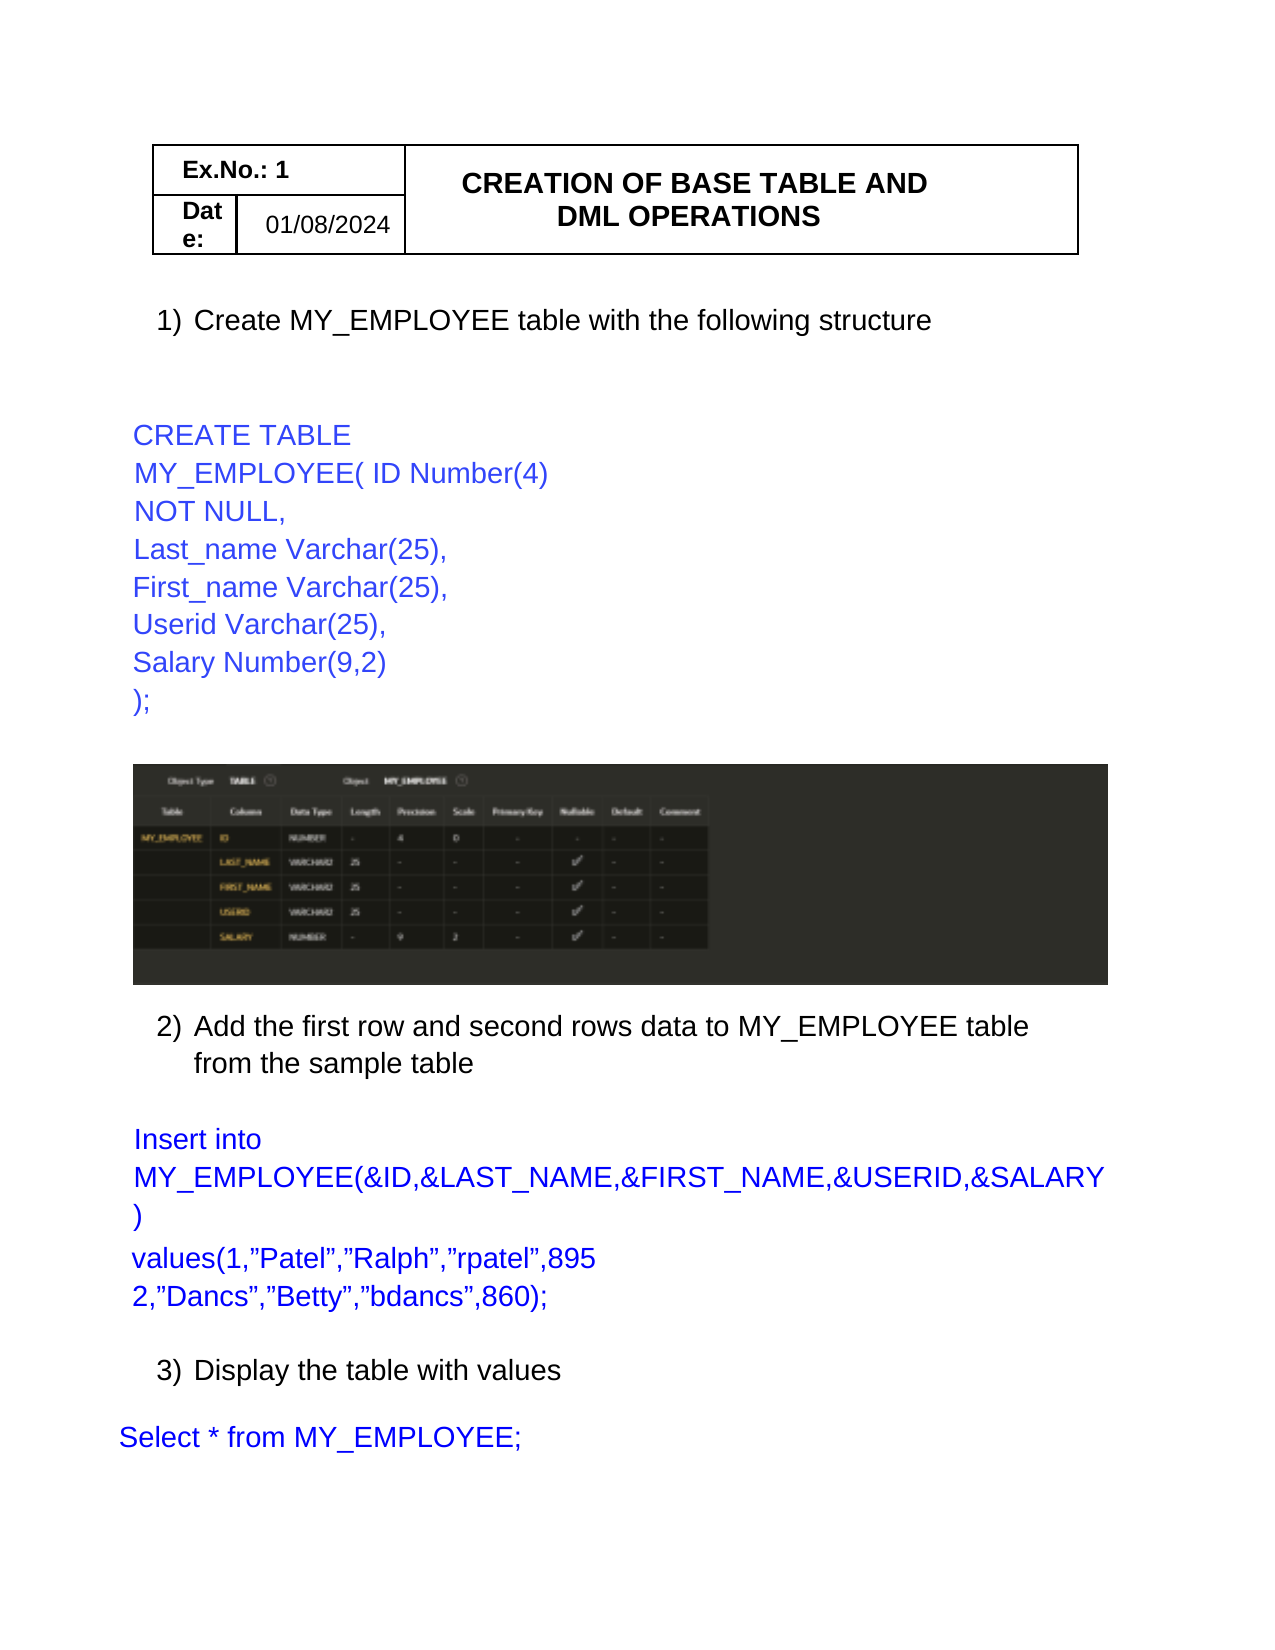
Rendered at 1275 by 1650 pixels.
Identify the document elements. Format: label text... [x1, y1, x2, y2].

table_header CREATION OF BASE TABLE AND DML OPERATIONS [406, 146, 1077, 253]
text Insert into MY_EMPLOYEE(&ID,&LAST_NAME,&FIRST_NAME,&USERID,&SALARY [133, 1122, 1200, 1193]
text Last_name Varchar(25), First_name Varchar(25), Userid Varchar(25), Salary Number(9,2) [132, 532, 459, 679]
table_header Ex.No.: 1 [154, 146, 404, 194]
text Select * from MY_EMPLOYEE; [119, 1420, 545, 1453]
list Create MY_EMPLOYEE table with the following structure [156, 303, 1200, 337]
list Add the first row and second rows data to MY_EMPLOYEE table from the sample table [156, 1009, 1077, 1079]
list Display the table with values [156, 1353, 1077, 1386]
table_cell Date: [154, 196, 235, 253]
text ); [133, 683, 1200, 717]
table_cell 01/08/2024 [238, 196, 404, 253]
picture [133, 764, 1108, 985]
text values(1,”Patel”,”Ralph”,”rpatel”,895 2,”Dancs”,”Betty”,”bdancs”,860); [131, 1241, 979, 1313]
text ) [133, 1198, 1200, 1231]
text CREATE TABLE MY_EMPLOYEE( ID Number(4) NOT NULL, [133, 418, 600, 527]
